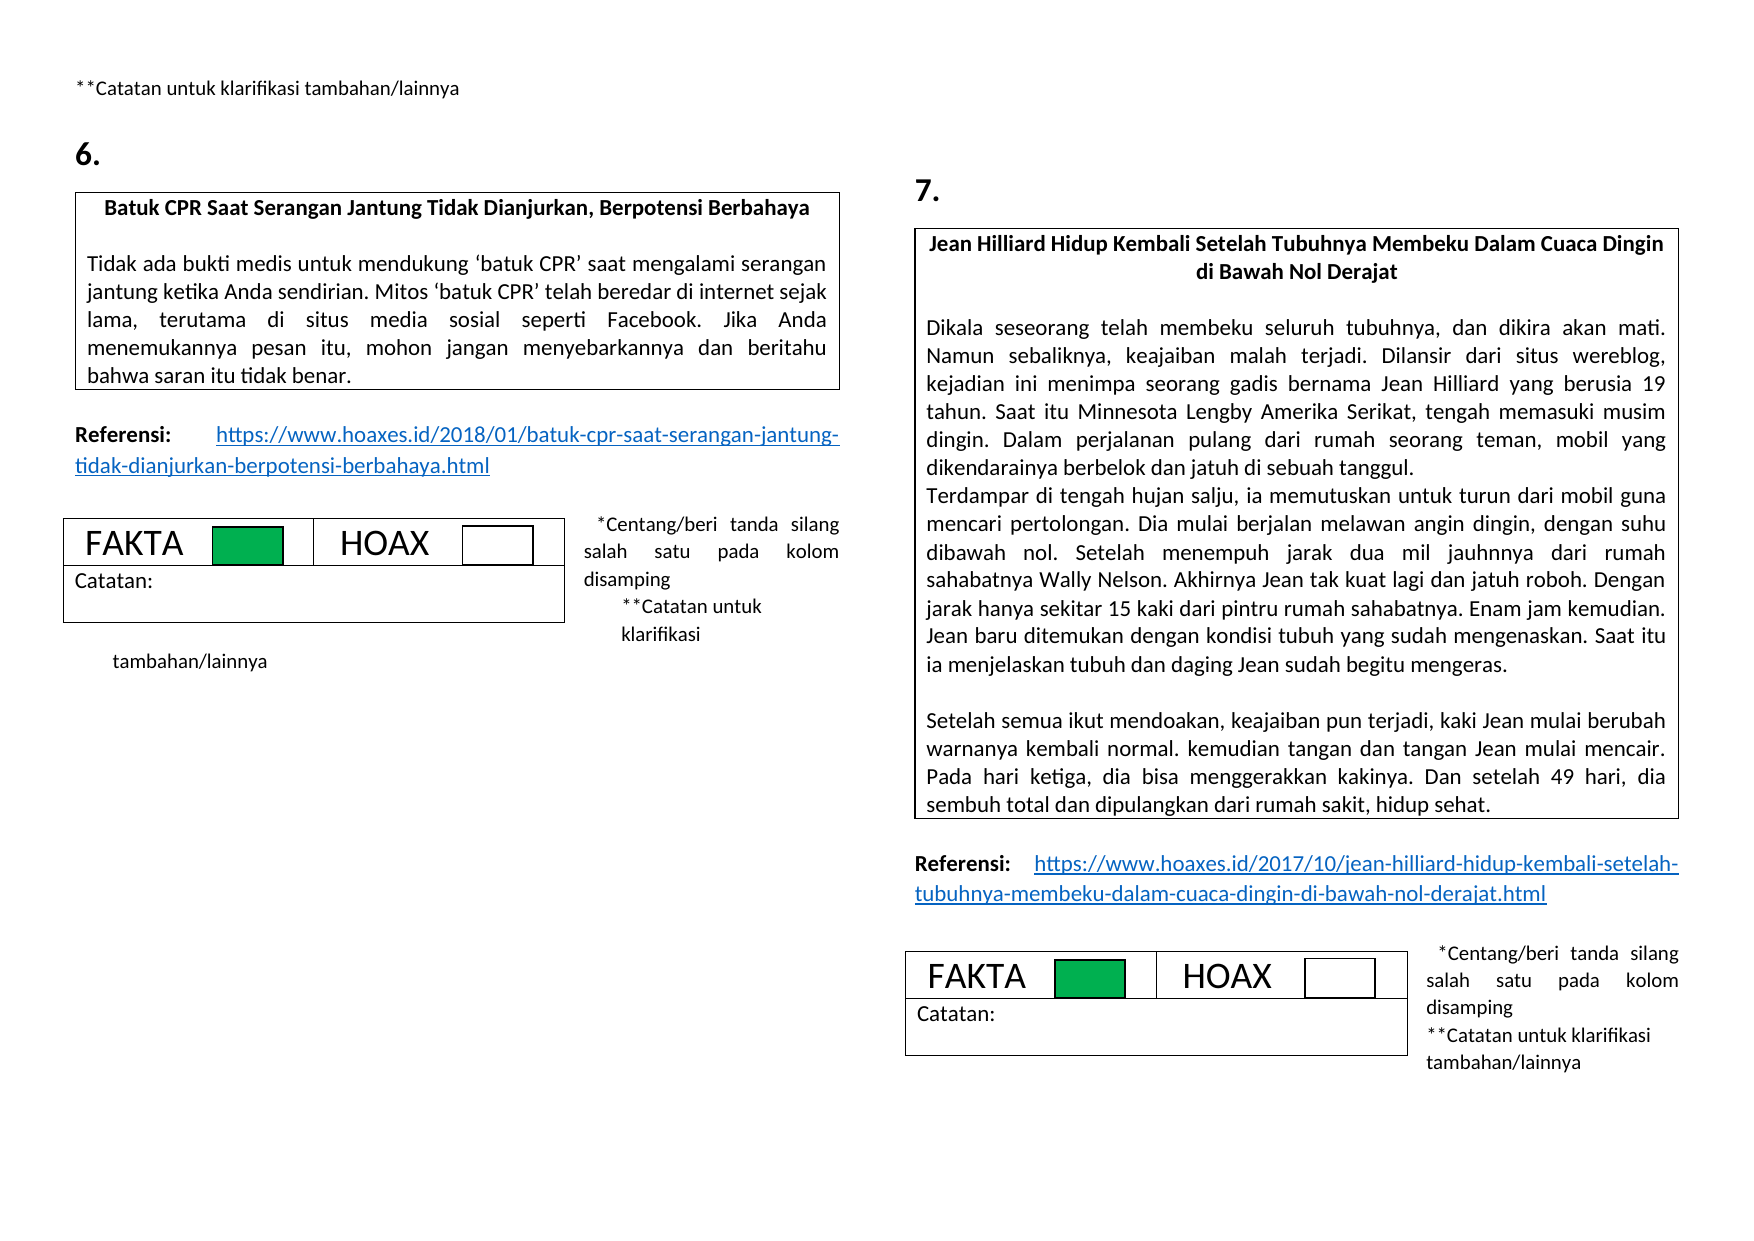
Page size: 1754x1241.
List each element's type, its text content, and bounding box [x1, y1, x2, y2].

text **Catatan untuk klarifikasi tambahan/lainnya [914, 1022, 1679, 1075]
table_header Jean Hilliard Hidup Kembali Setelah Tubuhnya Membeku Dalam Cuaca Dingin di Bawah Nol Derajat Dikala seseorang telah membeku seluruh tubuhnya, dan dikira akan mati. Namun sebaliknya, keajaiban malah terjadi. Dilansir dari situs wereblog, kejadian ini menimpa seorang gadis bernama Jean Hilliard yang berusia 19 tahun. Saat itu Minnesota Lengby Amerika Serikat, tengah memasuki musim dingin. Dalam perjalanan pulang dari rumah seorang teman, mobil yang dikendarainya berbelok dan jatuh di sebuah tanggul. Terdampar di tengah hujan salju, ia memutuskan untuk turun dari mobil guna mencari pertolongan. Dia mulai berjalan melawan angin dingin, dengan suhu dibawah nol. Setelah menempuh jarak dua mil jauhnnya dari rumah sahabatnya Wally Nelson. Akhirnya Jean tak kuat lagi dan jatuh roboh. Dengan jarak hanya sekitar 15 kaki dari pintru rumah sahabatnya. Enam jam kemudian. Jean baru ditemukan dengan kondisi tubuh yang sudah mengenaskan. Saat itu ia menjelaskan tubuh dan daging Jean sudah begitu mengeras. Setelah semua ikut mendoakan, keajaiban pun terjadi, kaki Jean mulai berubah warnanya kembali normal. kemudian tangan dan tangan Jean mulai mencair. Pada hari ketiga, dia bisa menggerakkan kakinya. Dan setelah 49 hari, dia sembuh total dan dipulangkan dari rumah sakit, hidup sehat. [916, 229, 1678, 818]
text *Centang/beri tanda silang salah satu pada kolom disamping [914, 940, 1679, 1020]
text Referensi: https://www.hoaxes.id/2018/01/batuk-cpr-saat-serangan-jantung-tidak-dianjurkan-berpotensi-berbahaya.html [75, 421, 839, 479]
list **Catatan untuk klarifikasi tambahan/lainnya [112, 593, 839, 674]
table_header Batuk CPR Saat Serangan Jantung Tidak Dianjurkan, Berpotensi Berbahaya Tidak ada bukti medis untuk mendukung ‘batuk CPR’ saat mengalami serangan jantung ketika Anda sendirian. Mitos ‘batuk CPR’ telah beredar di internet sejak lama, terutama di situs media sosial seperti Facebook. Jika Anda menemukannya pesan itu, mohon jangan menyebarkannya dan beritahu bahwa saran itu tidak benar. [76, 193, 839, 389]
list **Catatan untuk klarifikasi tambahan/lainnya [75, 75, 839, 100]
table_header HOAX [1157, 952, 1407, 998]
table_cell Catatan: [64, 566, 564, 622]
text Referensi: https://www.hoaxes.id/2017/10/jean-hilliard-hidup-kembali-setelah-tubuhnya-membeku-dalam-cuaca-dingin-di-bawah-nol-derajat.html [914, 849, 1679, 907]
table_header FAKTA [64, 519, 313, 565]
table_cell Catatan: [906, 999, 1407, 1055]
text *Centang/beri tanda silang salah satu pada kolom disamping [75, 511, 839, 591]
table_header FAKTA [906, 952, 1156, 998]
table_header HOAX [314, 519, 564, 565]
